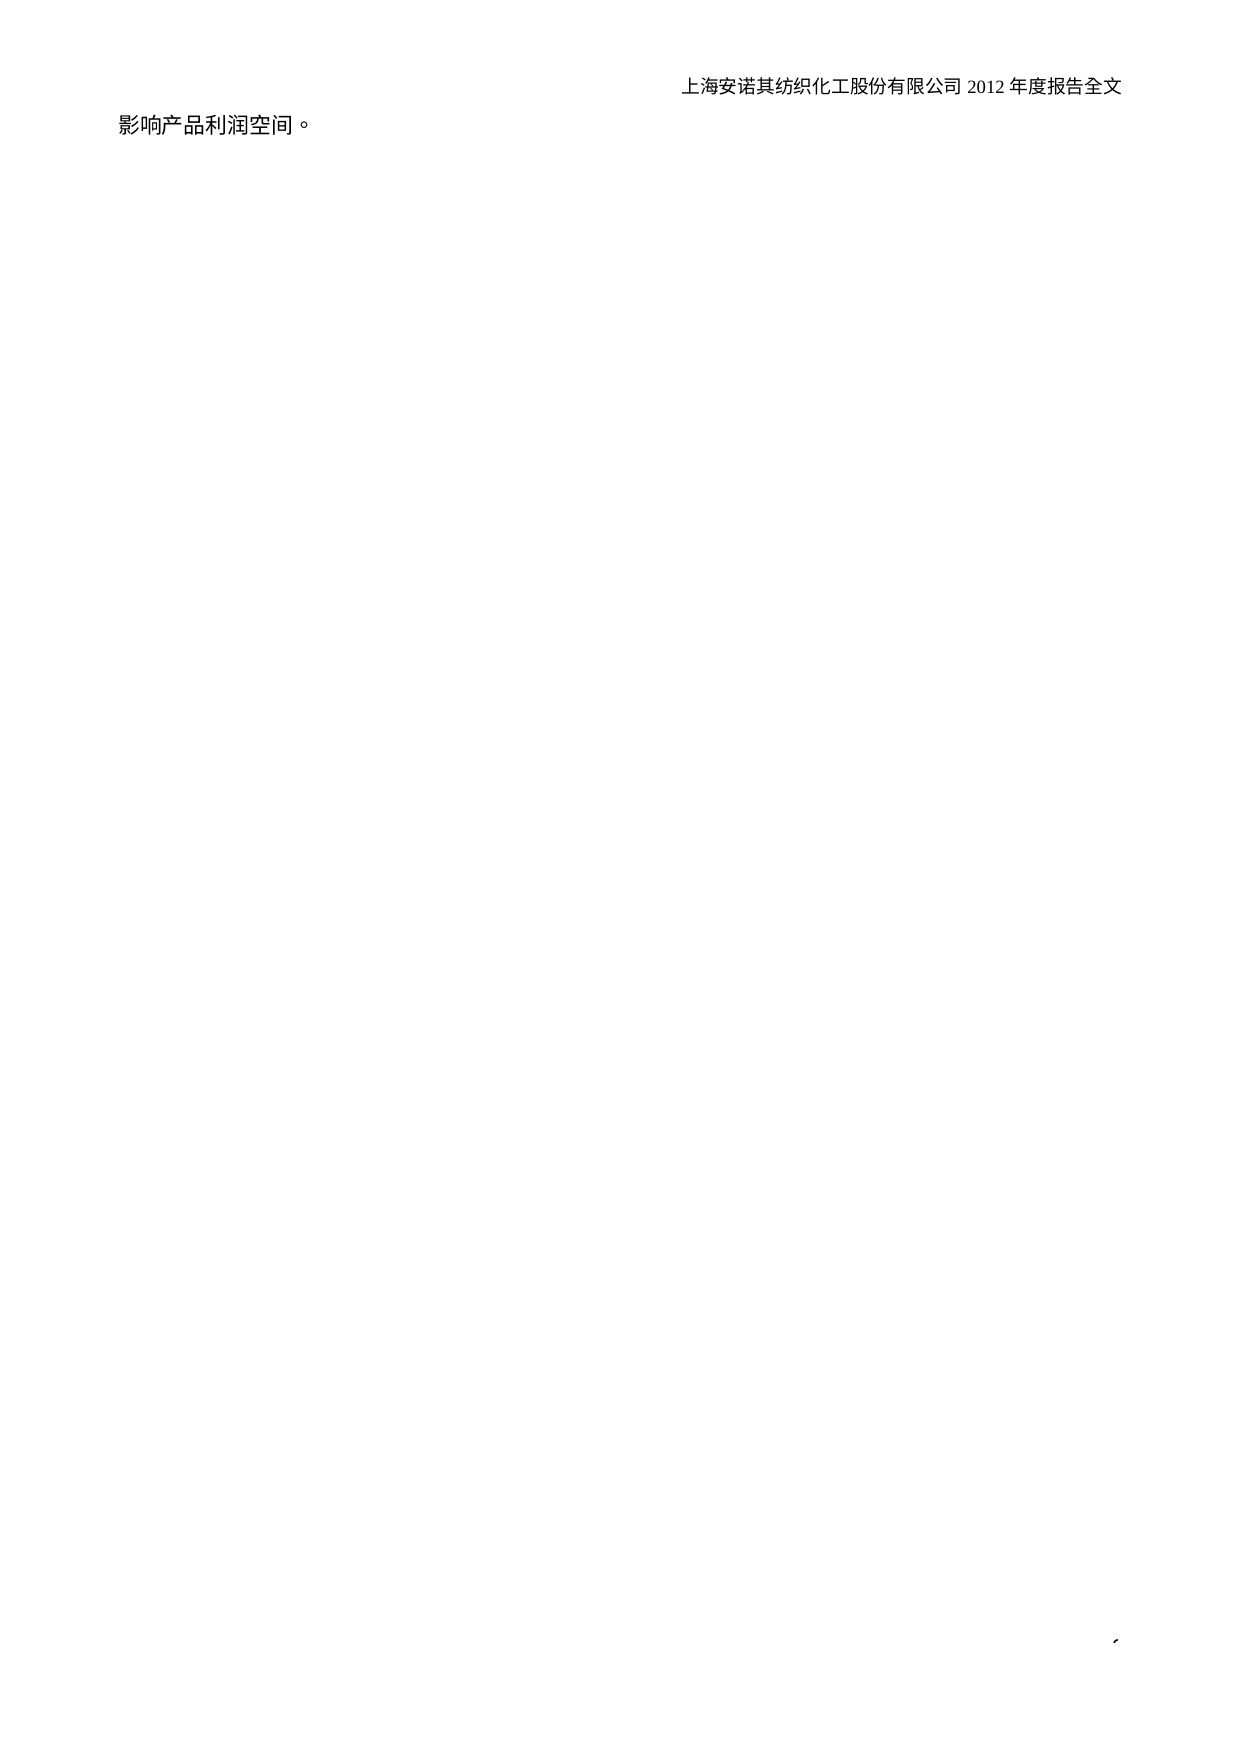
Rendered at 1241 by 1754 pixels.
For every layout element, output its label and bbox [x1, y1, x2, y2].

text [118, 110, 1138, 140]
